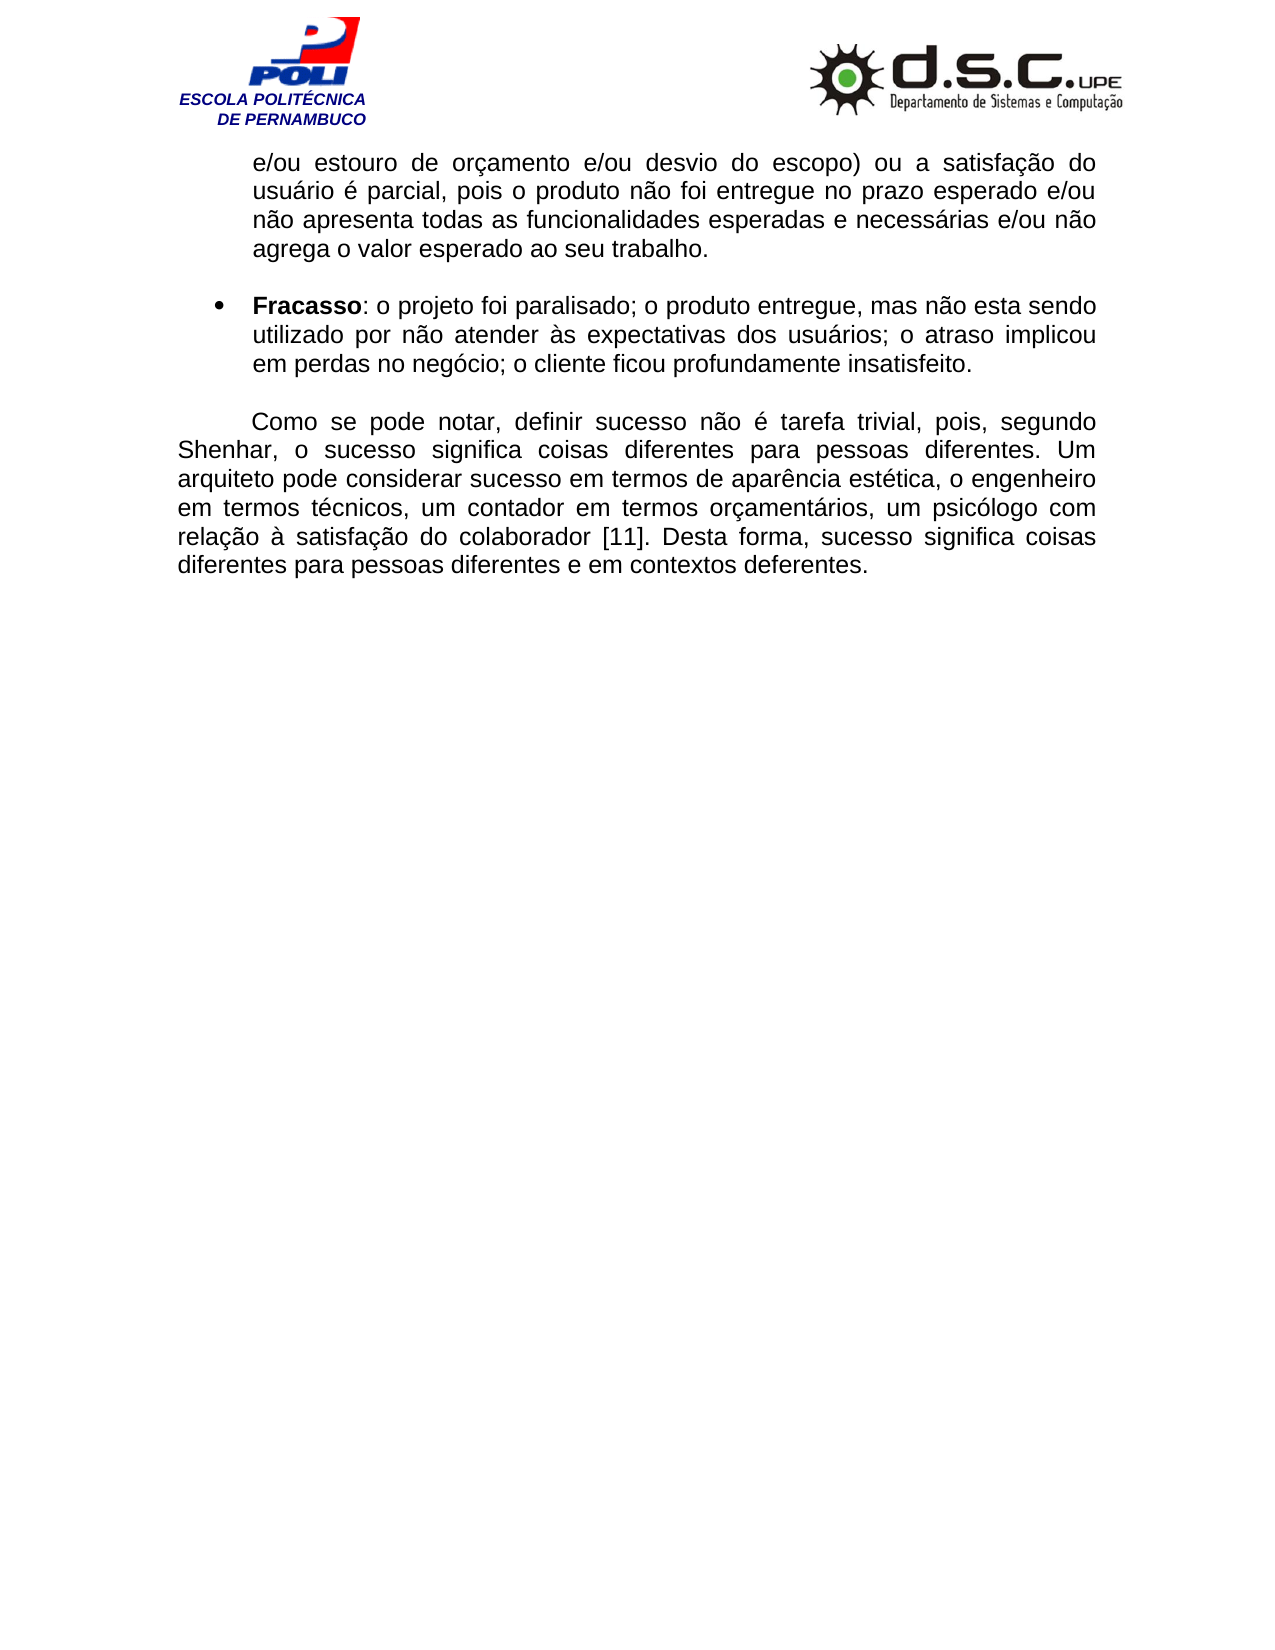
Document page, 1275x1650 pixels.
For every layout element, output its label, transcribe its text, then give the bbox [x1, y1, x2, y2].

list Fracasso: o projeto foi paralisado; o produto entregue, mas não esta sendo utilizado por não atender às expectativas dos usuários; o atraso implicou em perdas no negócio; o cliente ficou profundamente insatisfeito. [215, 291, 1098, 378]
picture [802, 44, 1128, 116]
text Como se pode notar, definir sucesso não é tarefa trivial, pois, segundo Shenhar, o sucesso significa coisas diferentes para pessoas diferentes. Um arquiteto pode considerar sucesso em termos de aparência estética, o engenheiro em termos técnicos, um contador em termos orçamentários, um psicólogo com relação à satisfação do colaborador [11]. Desta forma, sucesso significa coisas diferentes para pessoas diferentes e em contextos deferentes. [177, 406, 1098, 579]
picture [237, 14, 361, 87]
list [215, 148, 1098, 263]
